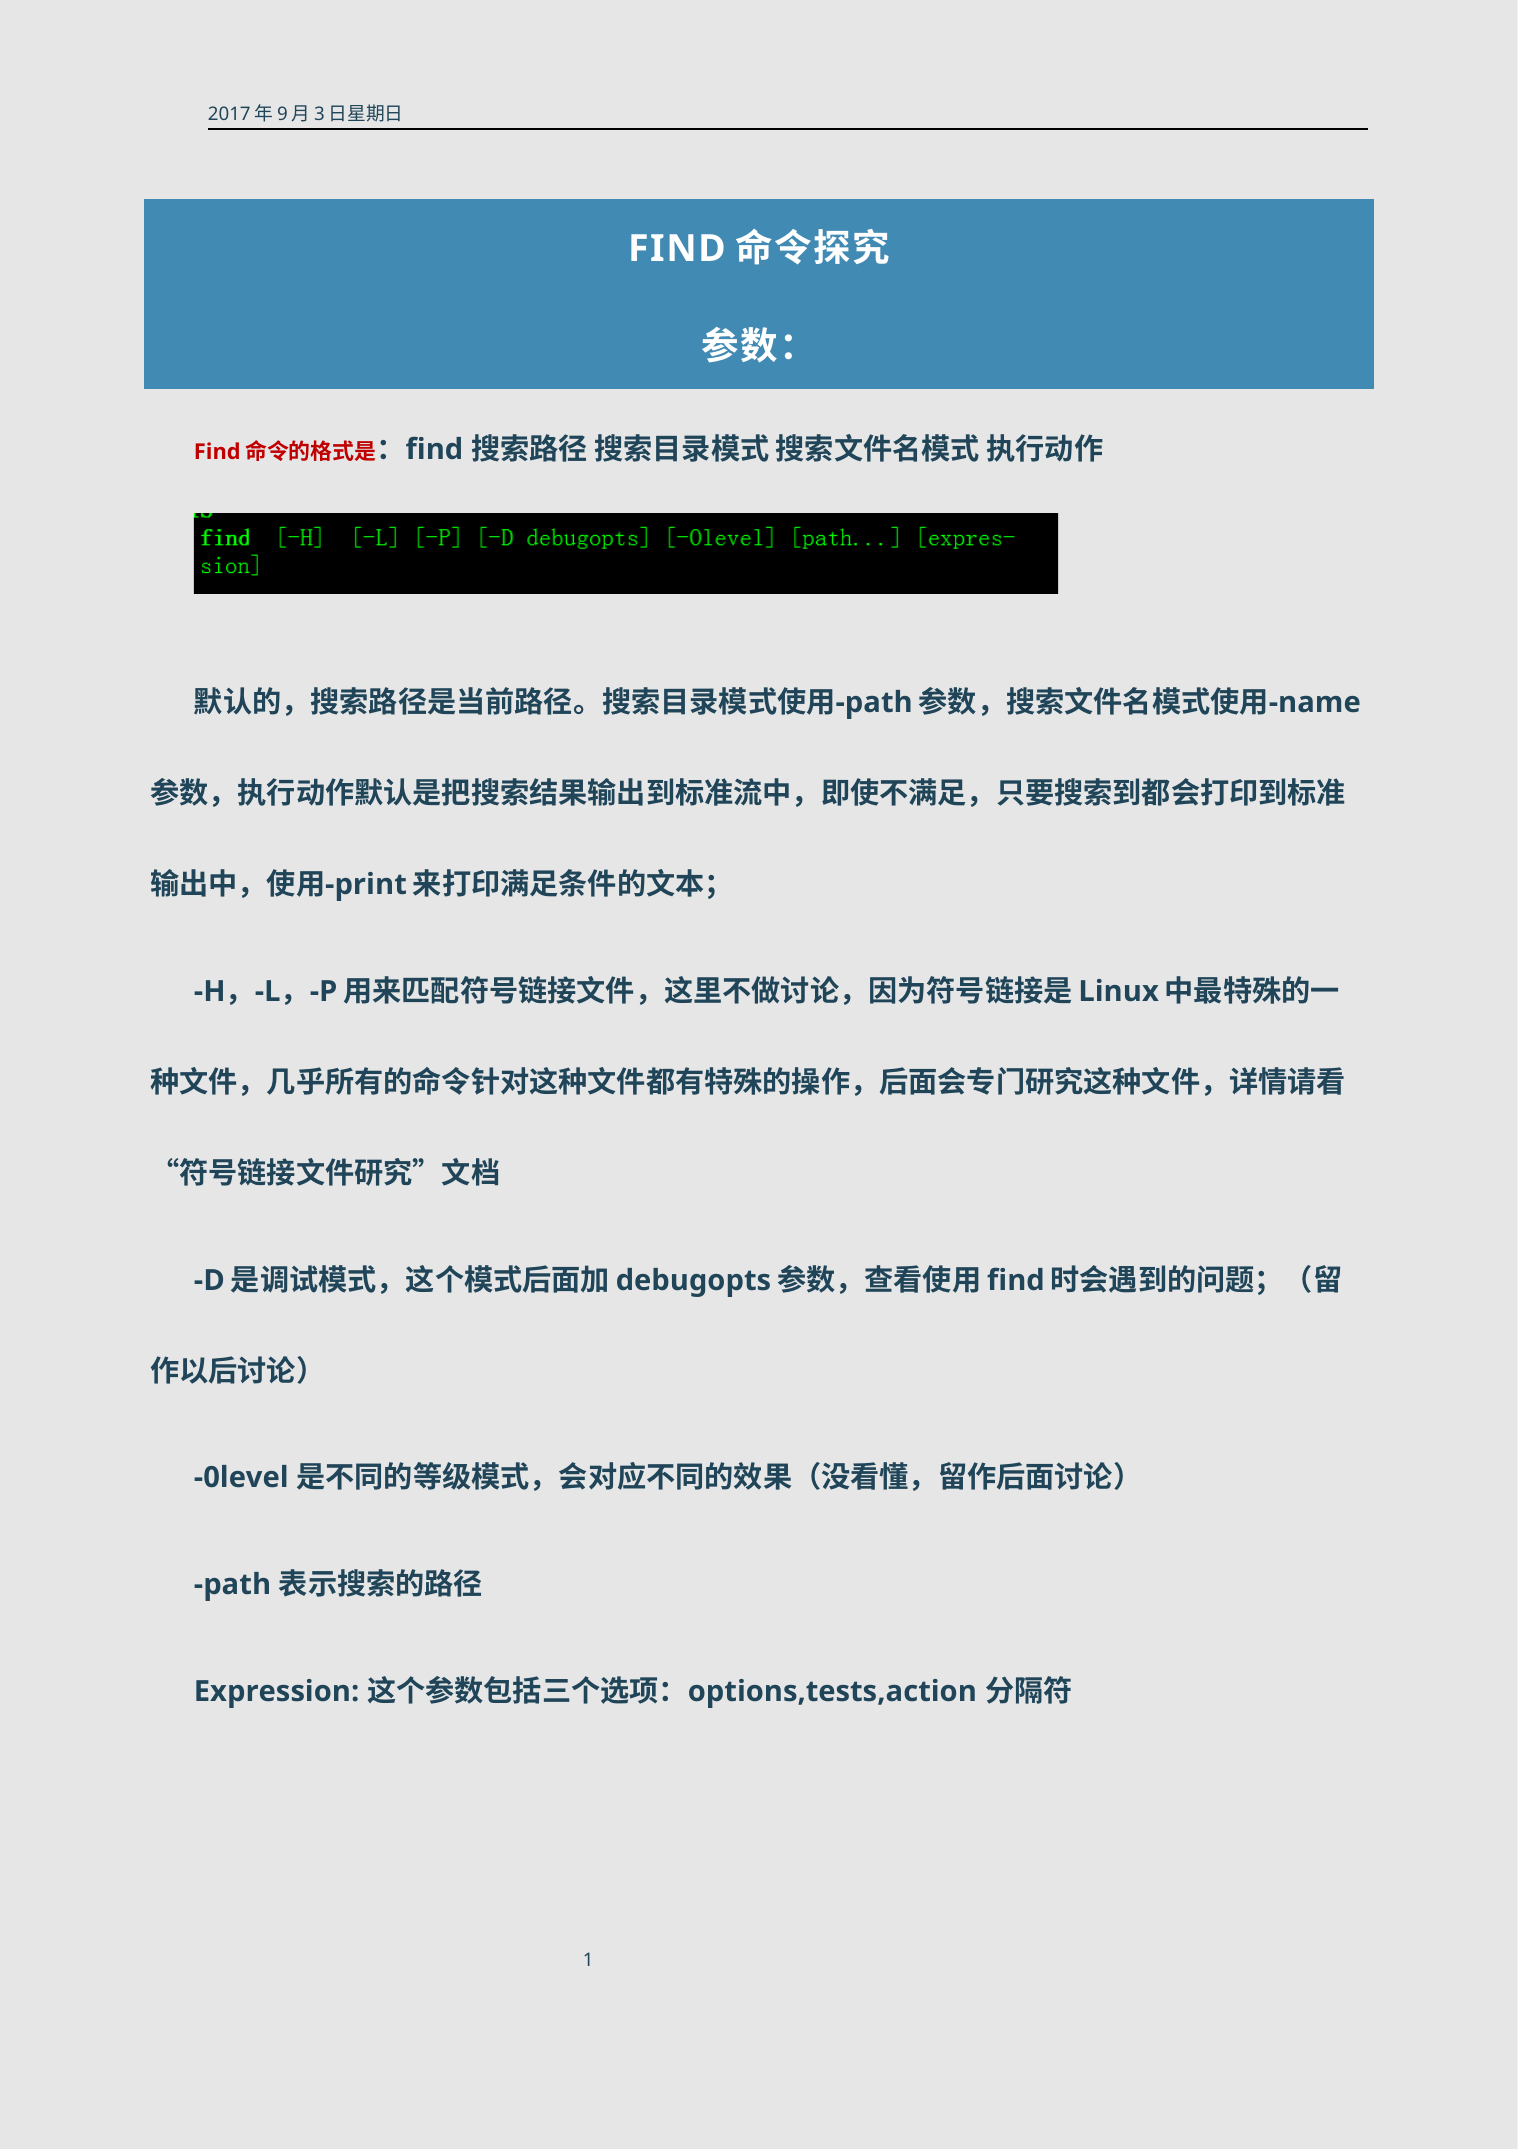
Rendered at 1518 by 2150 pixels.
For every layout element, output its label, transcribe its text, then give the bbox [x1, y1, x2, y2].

subtitle 参数： [150, 297, 1368, 383]
subtitle find命令探究 [150, 205, 1368, 285]
text -D是调试模式，这个模式后面加debugopts参数，查看使用find时会遇到的问题；（留作以后讨论） [150, 1238, 1368, 1408]
text -H，-L，-P用来匹配符号链接文件，这里不做讨论，因为符号链接是Linux中最特殊的一种文件，几乎所有的命令针对这种文件都有特殊的操作，后面会专门研究这种文件，详情请看“符号链接文件研究”文档 [150, 949, 1368, 1211]
picture [193, 513, 1059, 594]
text 默认的，搜索路径是当前路径。搜索目录模式使用-path参数，搜索文件名模式使用-name参数，执行动作默认是把搜索结果输出到标准流中，即使不满足，只要搜索到都会打印到标准输出中，使用-print来打印满足条件的文本； [150, 660, 1368, 922]
text Expression: 这个参数包括三个选项：options,tests,action 分隔符 [150, 1649, 1368, 1728]
text Find命令的格式是：find 搜索路径 搜索目录模式 搜索文件名模式 执行动作 [150, 407, 1368, 487]
text -path 表示搜索的路径 [150, 1542, 1368, 1621]
text -0level 是不同的等级模式，会对应不同的效果（没看懂，留作后面讨论） [150, 1436, 1368, 1515]
